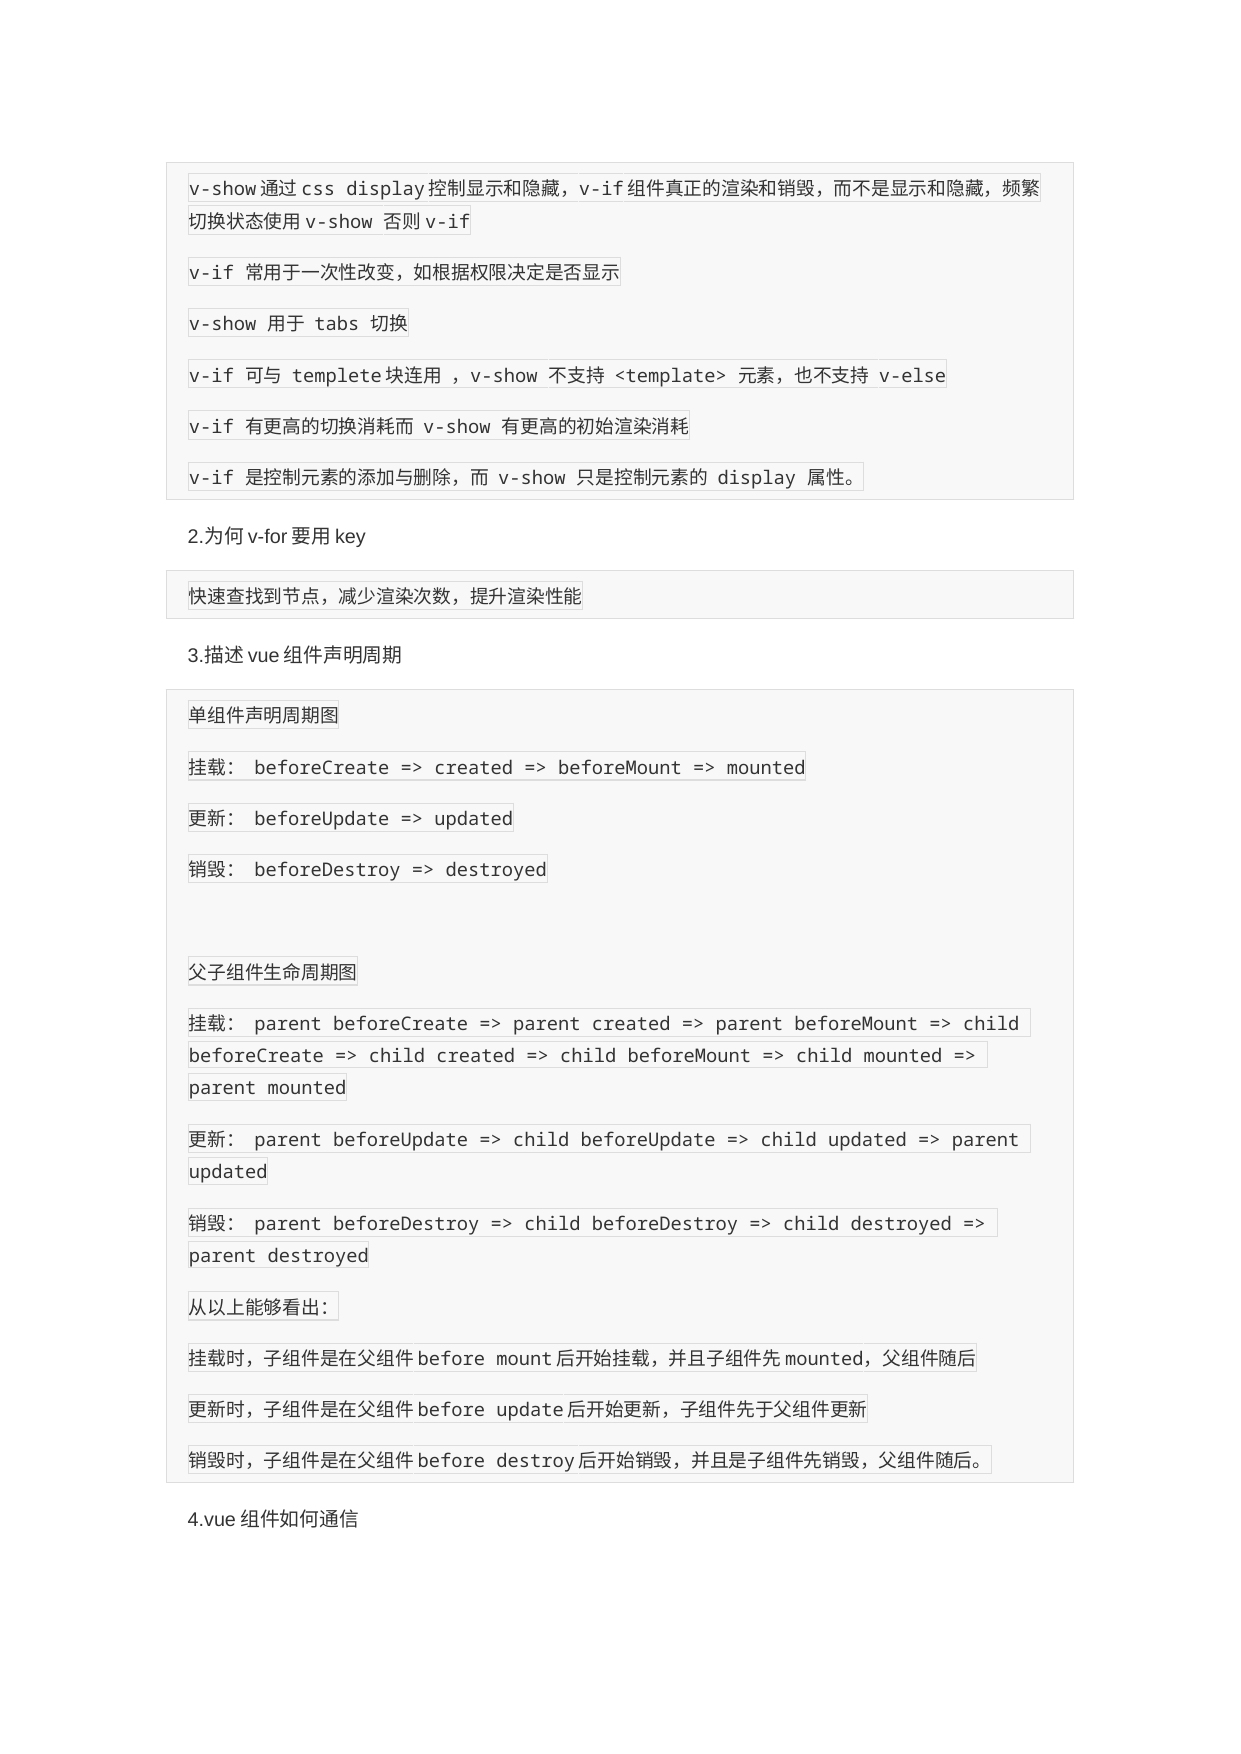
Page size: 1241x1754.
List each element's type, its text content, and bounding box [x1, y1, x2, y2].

text v-if 常用于一次性改变，如根据权限决定是否显示 [167, 246, 1073, 288]
text 快速查找到节点，减少渲染次数，提升渲染性能 [167, 571, 1073, 618]
text 更新： parent beforeUpdate => child beforeUpdate => child updated => parent updated [167, 1113, 1073, 1187]
text v-if 有更高的切换消耗而 v-show 有更高的初始渲染消耗 [167, 399, 1073, 441]
text 销毁： parent beforeDestroy => child beforeDestroy => child destroyed => parent destroyed [167, 1197, 1073, 1271]
text 挂载时，子组件是在父组件before mount后开始挂载，并且子组件先mounted，父组件随后 [167, 1332, 1073, 1373]
text 销毁： beforeDestroy => destroyed [167, 843, 1073, 885]
text v-if 是控制元素的添加与删除，而 v-show 只是控制元素的 display 属性。 [167, 451, 1073, 499]
text v-show通过css display控制显示和隐藏，v-if组件真正的渲染和销毁，而不是显示和隐藏，频繁切换状态使用v-show 否则v-if [167, 163, 1073, 236]
text 更新时，子组件是在父组件before update后开始更新，子组件先于父组件更新 [167, 1383, 1073, 1425]
text 销毁时，子组件是在父组件before destroy后开始销毁，并且是子组件先销毁，父组件随后。 [167, 1434, 1073, 1482]
text 从以上能够看出： [167, 1280, 1073, 1322]
text 挂载： parent beforeCreate => parent created => parent beforeMount => child beforeCreate => child created => child beforeMount => child mounted => parent mounted [167, 997, 1073, 1103]
text 挂载： beforeCreate => created => beforeMount => mounted [167, 740, 1073, 782]
text 3.描述vue组件声明周期 [187, 638, 1053, 670]
text 更新： beforeUpdate => updated [167, 792, 1073, 833]
text 4.vue组件如何通信 [187, 1502, 1053, 1534]
text v-if 可与 templete块连用 ，v-show 不支持 <template> 元素，也不支持 v-else [167, 348, 1073, 390]
text 2.为何v-for要用key [187, 519, 1053, 551]
text v-show 用于 tabs 切换 [167, 297, 1073, 339]
text 单组件声明周期图 [167, 690, 1073, 731]
text 父子组件生命周期图 [167, 945, 1073, 987]
